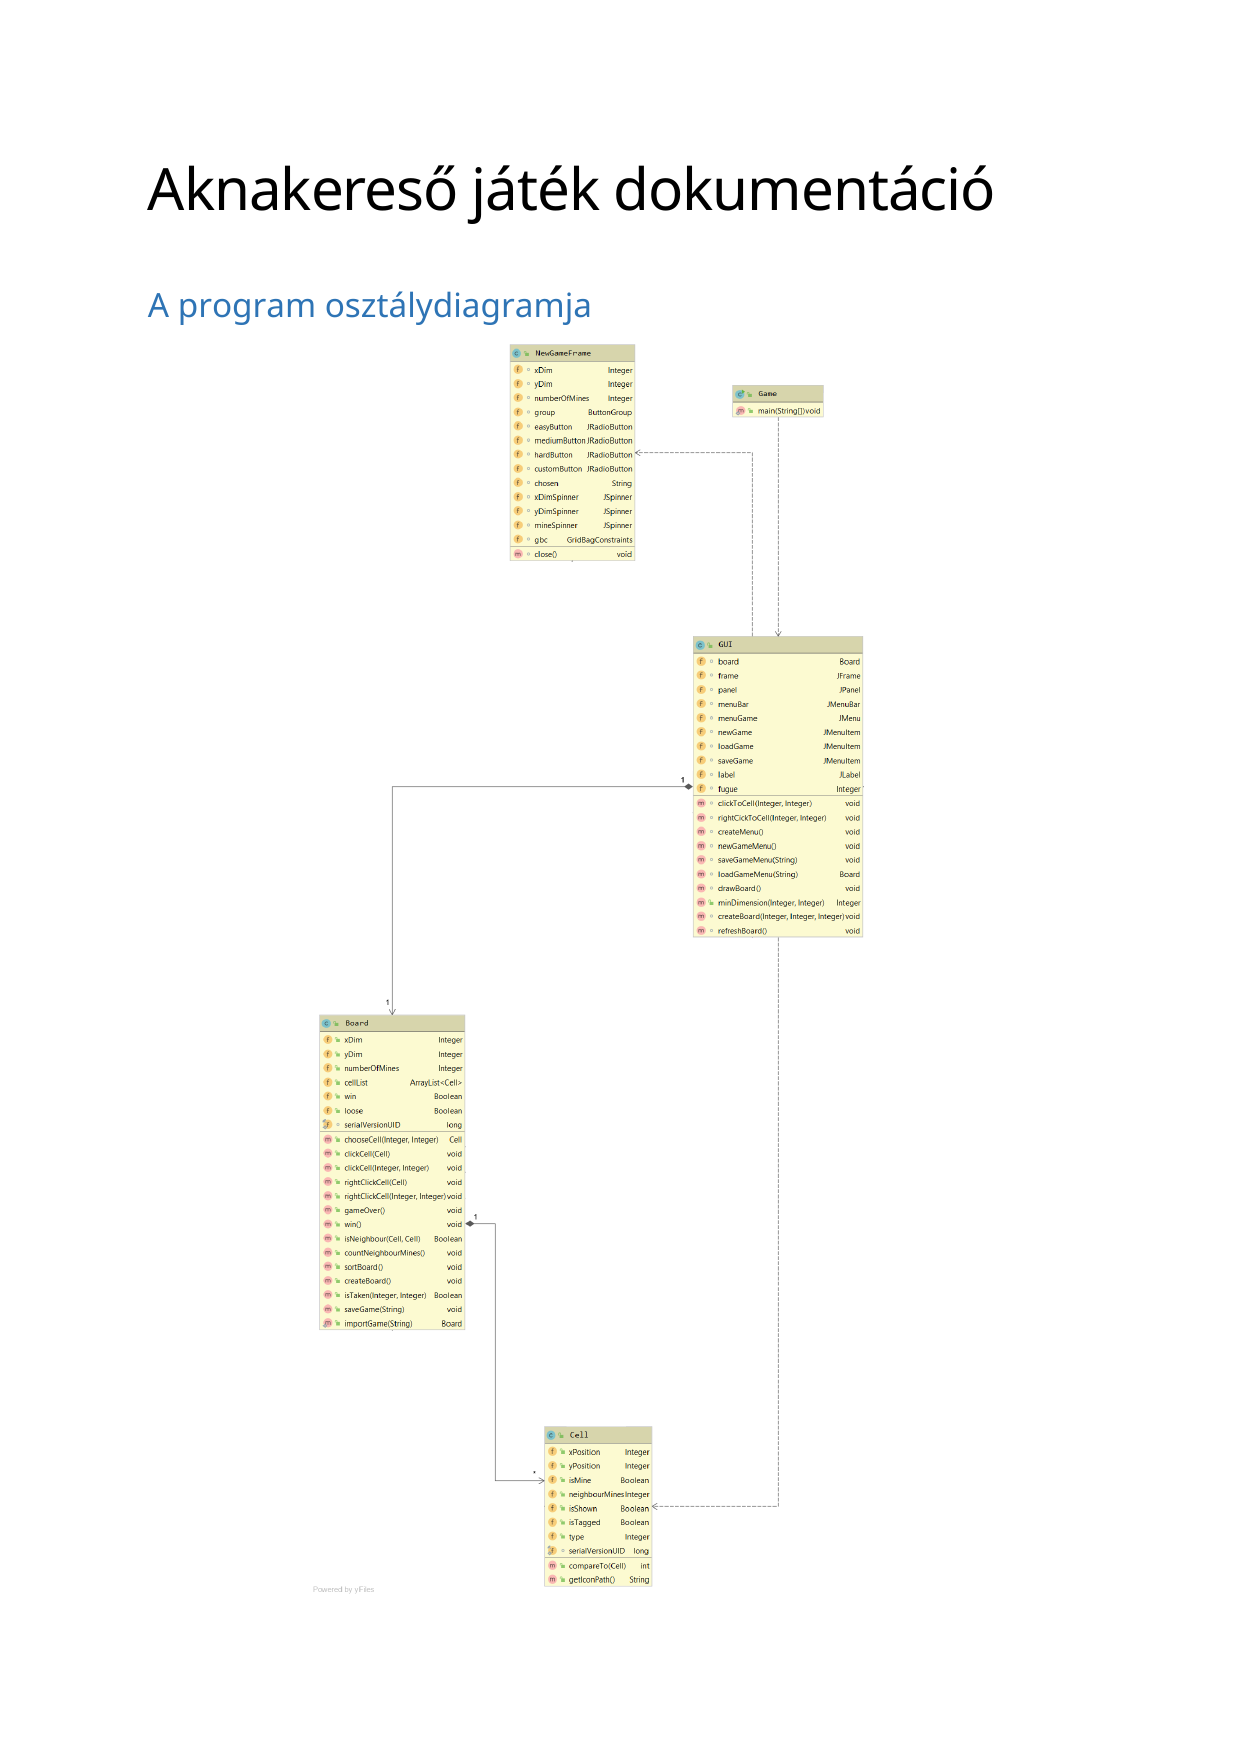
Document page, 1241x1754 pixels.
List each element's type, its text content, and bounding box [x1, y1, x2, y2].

picture [306, 331, 935, 1599]
title Aknakereső játék dokumentáció [148, 148, 1093, 227]
subtitle A program osztálydiagramja [148, 282, 1093, 328]
